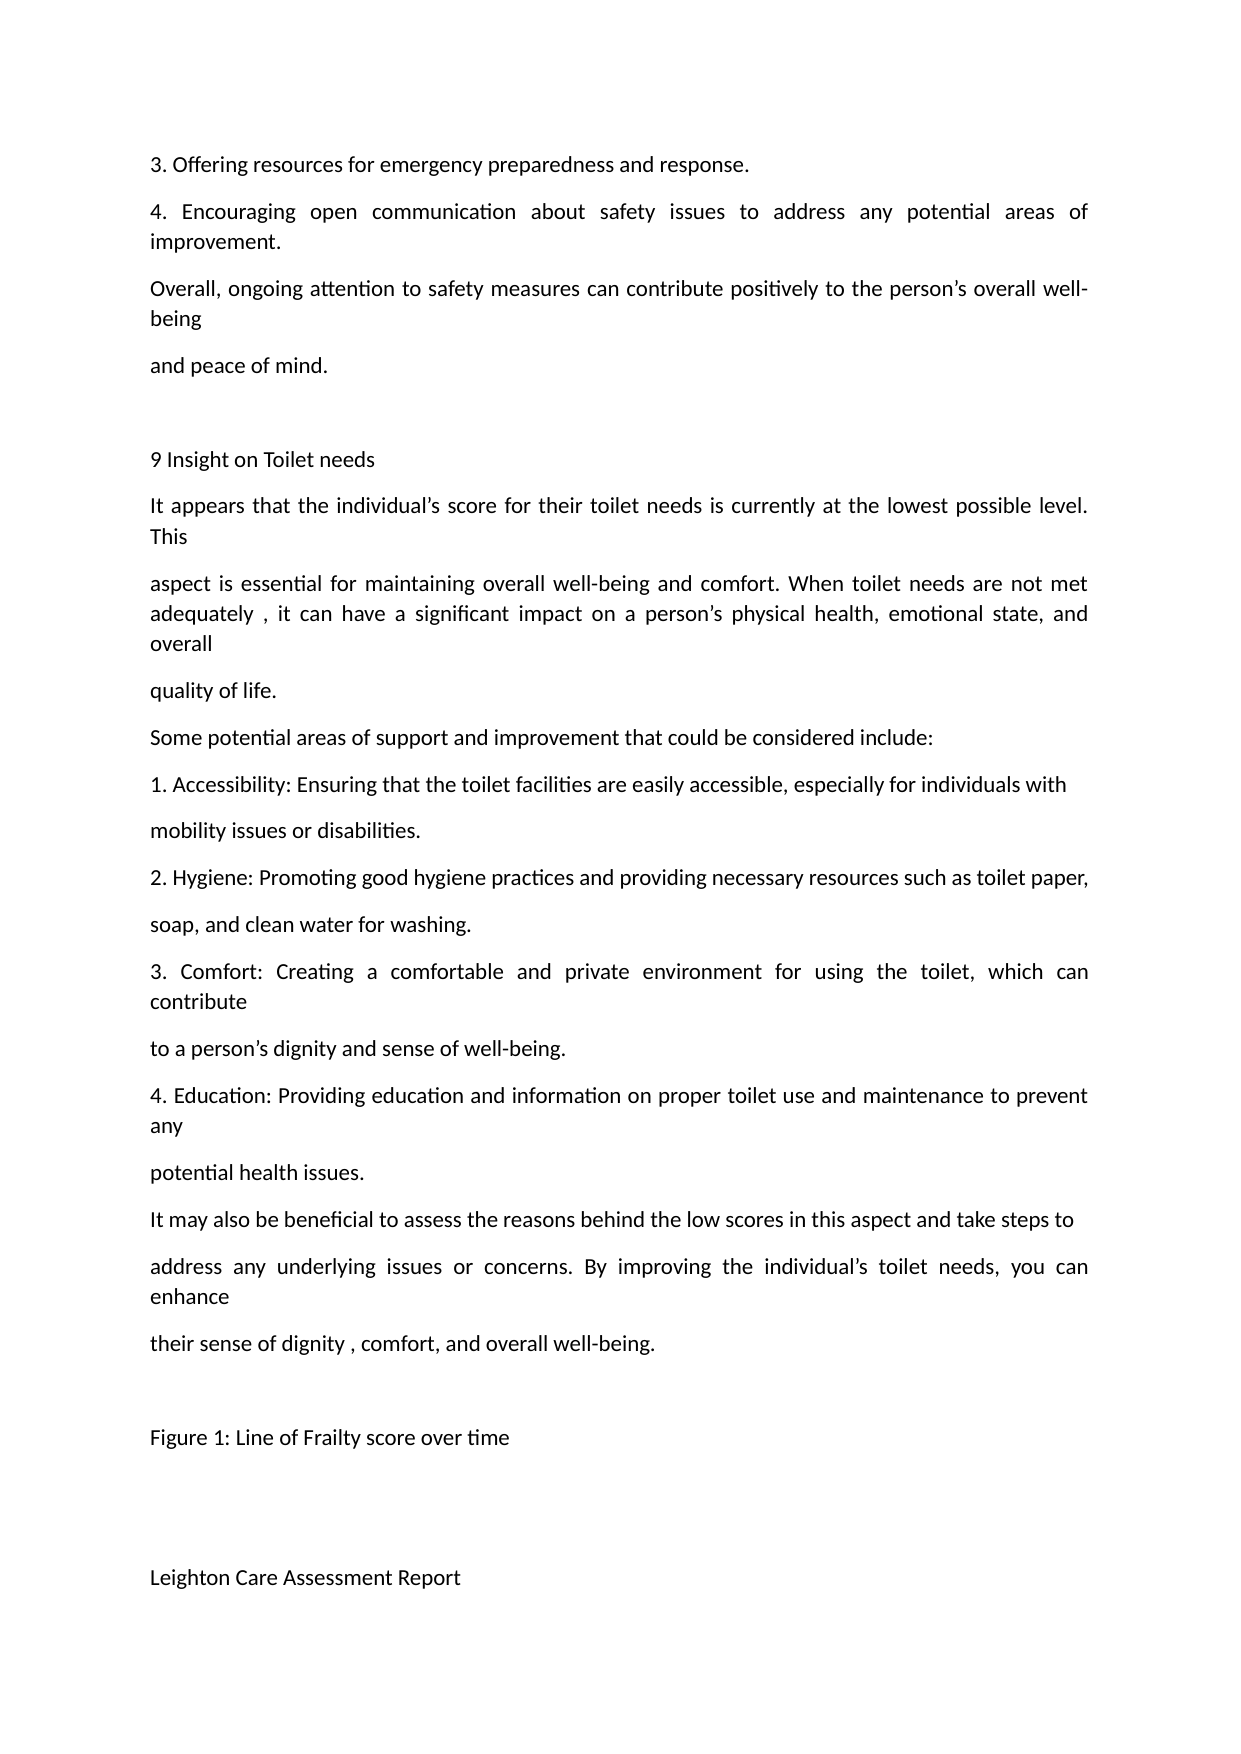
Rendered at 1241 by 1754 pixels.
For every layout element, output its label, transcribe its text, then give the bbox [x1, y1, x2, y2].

text Some potential areas of support and improvement that could be considered include: [150, 723, 1090, 751]
text and peace of mind. [150, 351, 1090, 379]
text soap, and clean water for washing. [150, 910, 1090, 938]
text It appears that the individual’s score for their toilet needs is currently at the lowest possible level. This [150, 492, 1090, 550]
text quality of life. [150, 676, 1090, 704]
text It may also be beneficial to assess the reasons behind the low scores in this aspect and take steps to [150, 1205, 1090, 1233]
text potential health issues. [150, 1158, 1090, 1186]
text 2. Hygiene: Promoting good hygiene practices and providing necessary resources such as toilet paper, [150, 863, 1090, 892]
text address any underlying issues or concerns. By improving the individual’s toilet needs, you can enhance [150, 1252, 1090, 1310]
text 4. Encouraging open communication about safety issues to address any potential areas of improvement. [150, 197, 1090, 255]
text Leighton Care Assessment Report [150, 1563, 1090, 1592]
text 4. Education: Providing education and information on proper toilet use and maintenance to prevent any [150, 1081, 1090, 1139]
text aspect is essential for maintaining overall well-being and comfort. When toilet needs are not met adequately , it can have a significant impact on a person’s physical health, emotional state, and overall [150, 569, 1090, 657]
text 3. Offering resources for emergency preparedness and response. [150, 150, 1090, 178]
text mobility issues or disabilities. [150, 817, 1090, 845]
text 1. Accessibility: Ensuring that the toilet facilities are easily accessible, especially for individuals with [150, 770, 1090, 798]
text their sense of dignity , comfort, and overall well-being. [150, 1329, 1090, 1357]
text Overall, ongoing attention to safety measures can contribute positively to the person’s overall well-being [150, 274, 1090, 332]
text Figure 1: Line of Frailty score over time [150, 1423, 1090, 1451]
text 3. Comfort: Creating a comfortable and private environment for using the toilet, which can contribute [150, 957, 1090, 1016]
text 9 Insight on Toilet needs [150, 445, 1090, 473]
text to a person’s dignity and sense of well-being. [150, 1034, 1090, 1062]
